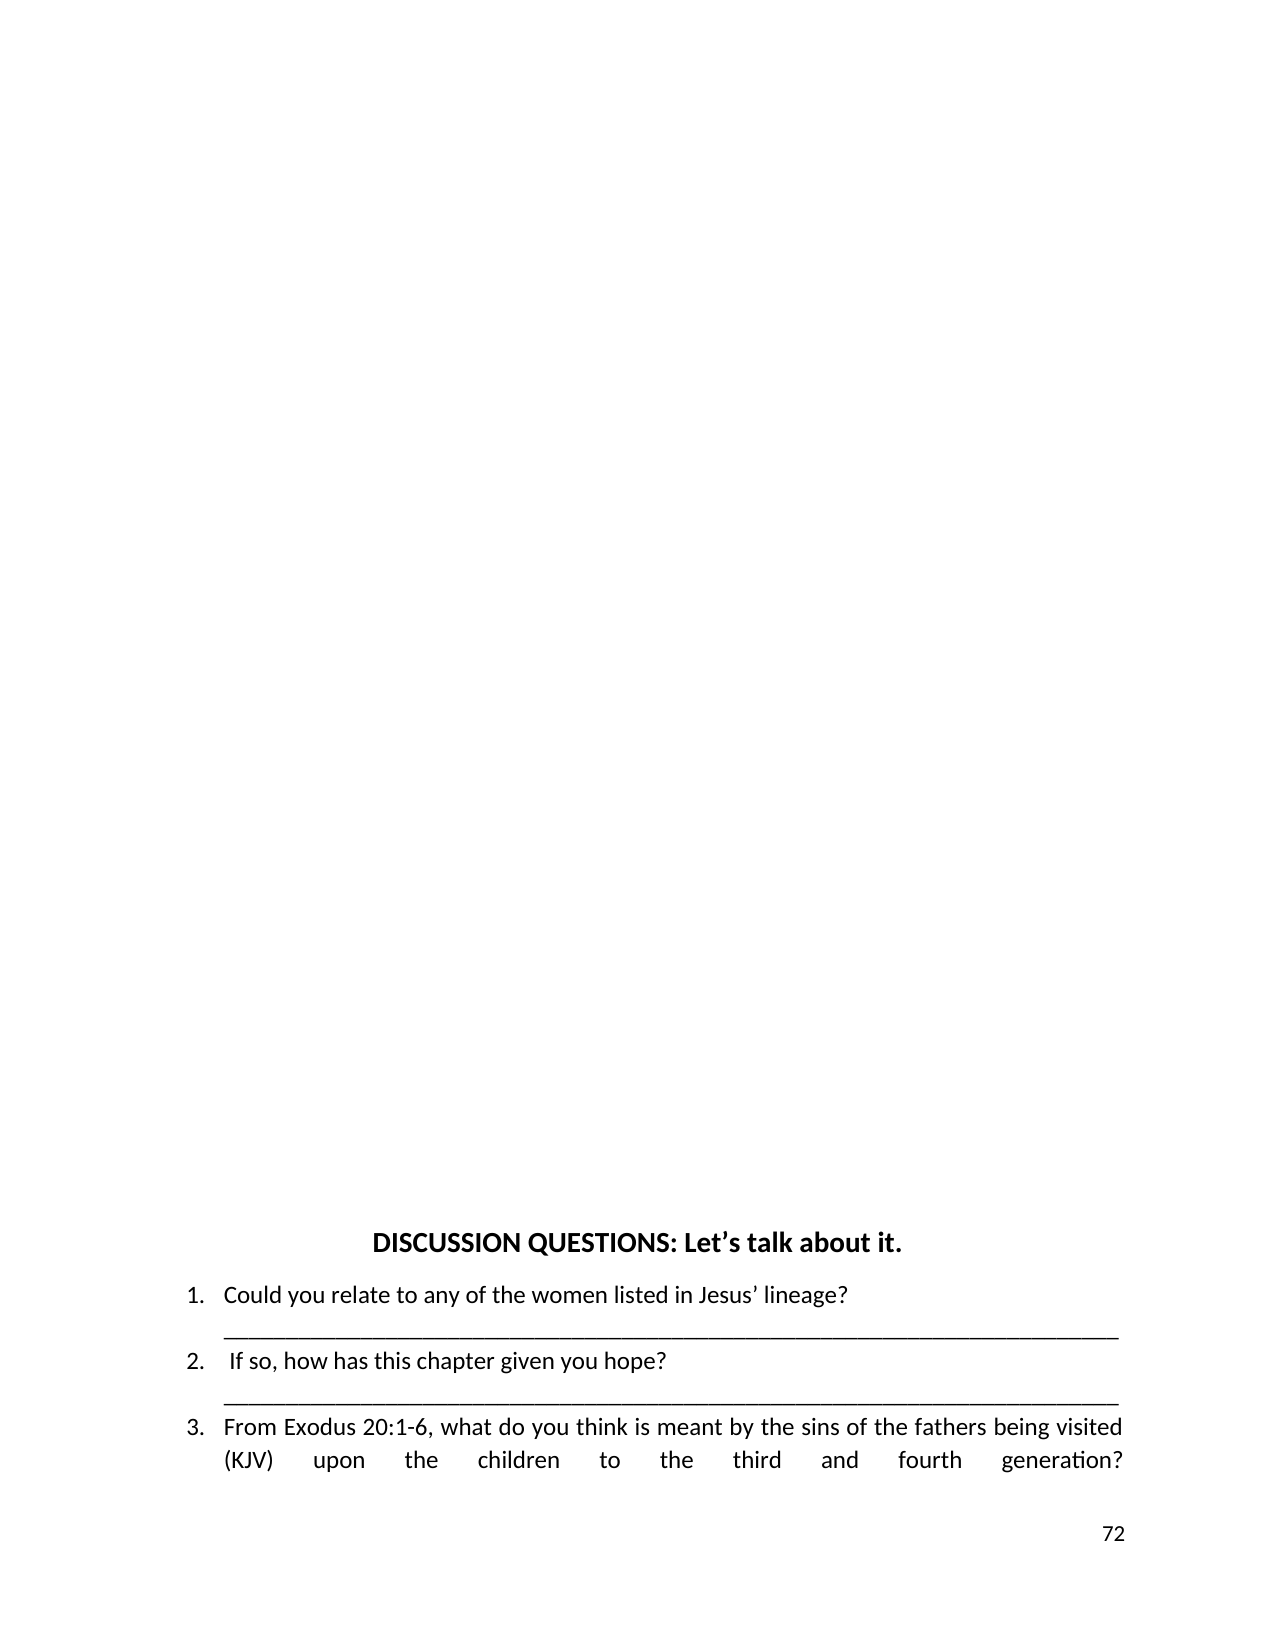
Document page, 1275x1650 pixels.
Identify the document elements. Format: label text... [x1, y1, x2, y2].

text DISCUSSION QUESTIONS: Let’s talk about it. [150, 1224, 1125, 1260]
list If so, how has this chapter given you hope? ________________________________________________________________________ [186, 1345, 1124, 1409]
list Could you relate to any of the women listed in Jesus’ lineage? ________________________________________________________________________ [186, 1279, 1124, 1343]
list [186, 1411, 1124, 1474]
